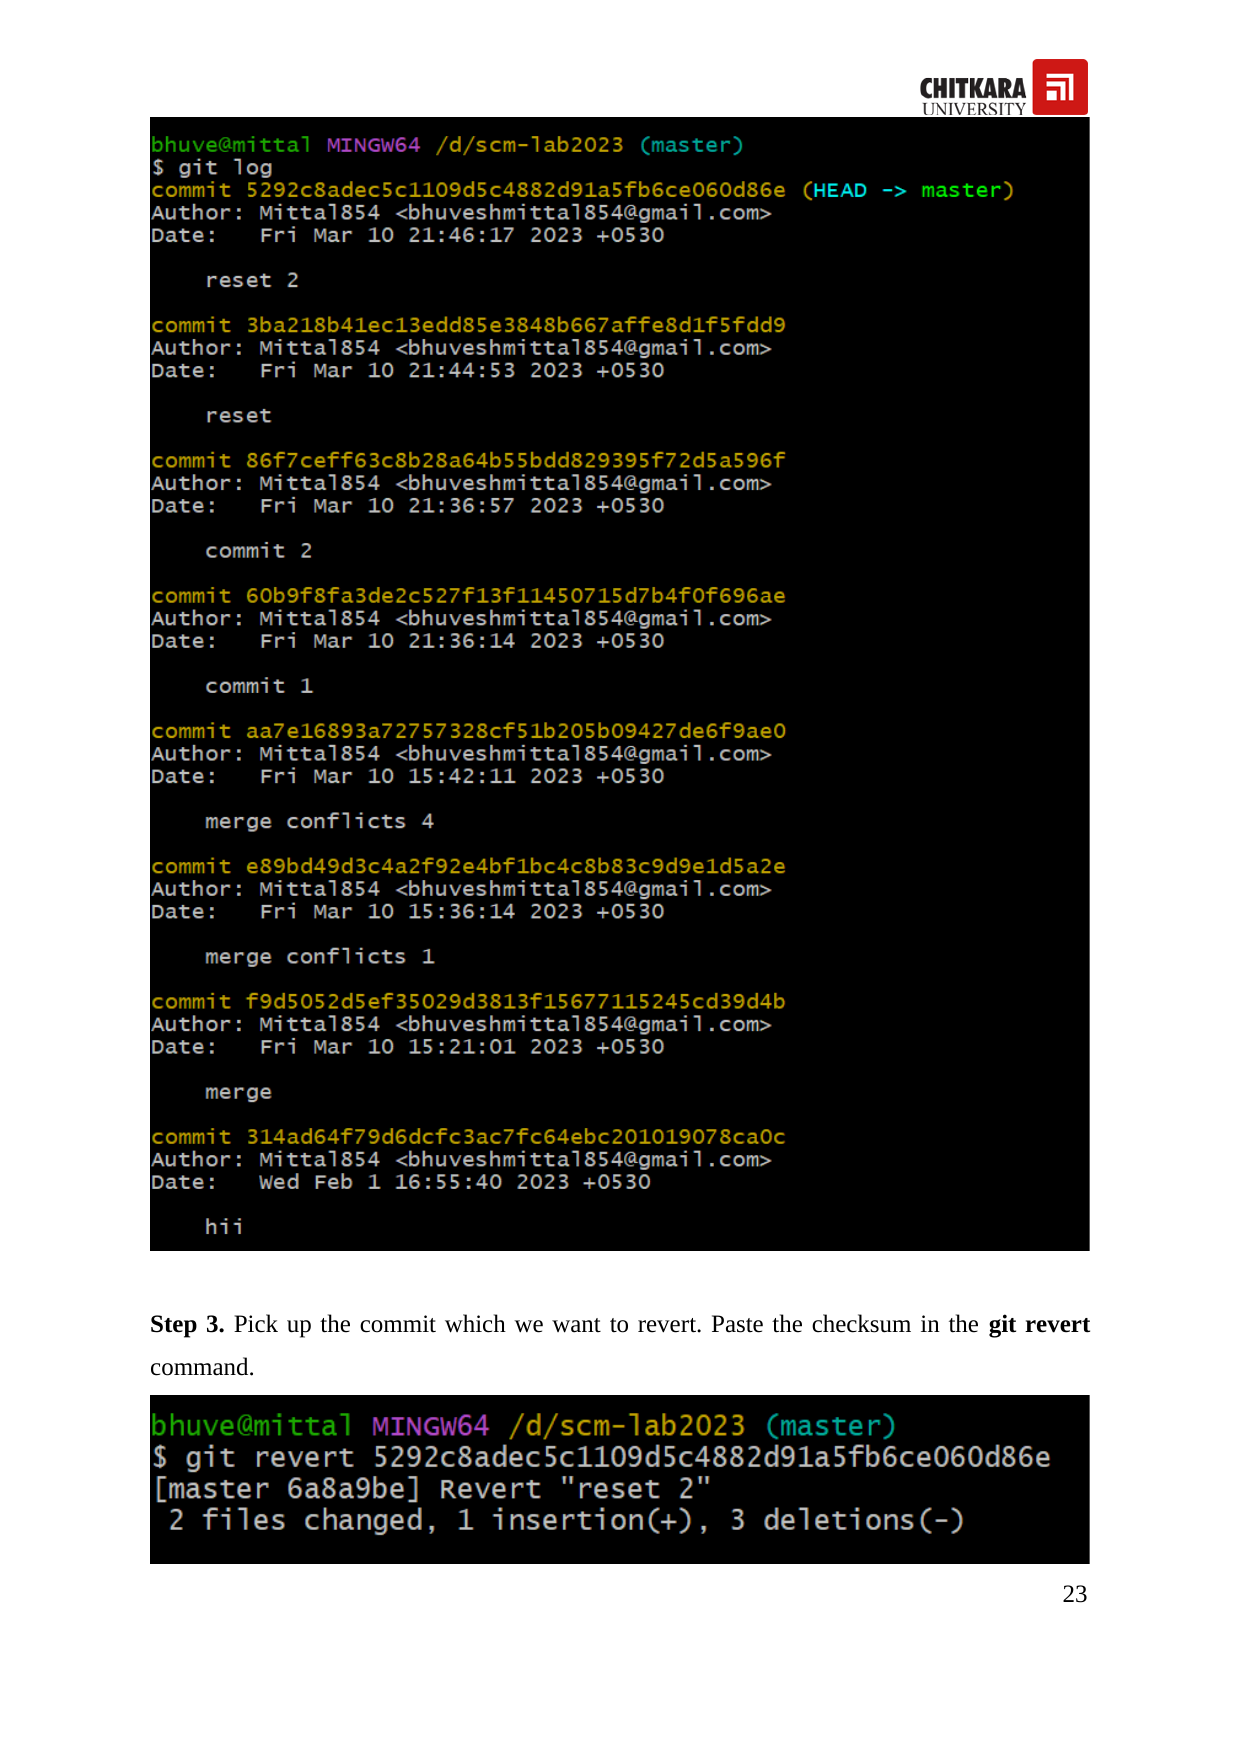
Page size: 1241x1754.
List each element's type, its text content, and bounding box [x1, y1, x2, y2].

text 23 [150, 1579, 1090, 1608]
picture [150, 1395, 1090, 1564]
text Step 3. Pick up the commit which we want to revert. Paste the checksum in the git revert command. [150, 1309, 1090, 1381]
picture [150, 59, 1091, 1251]
